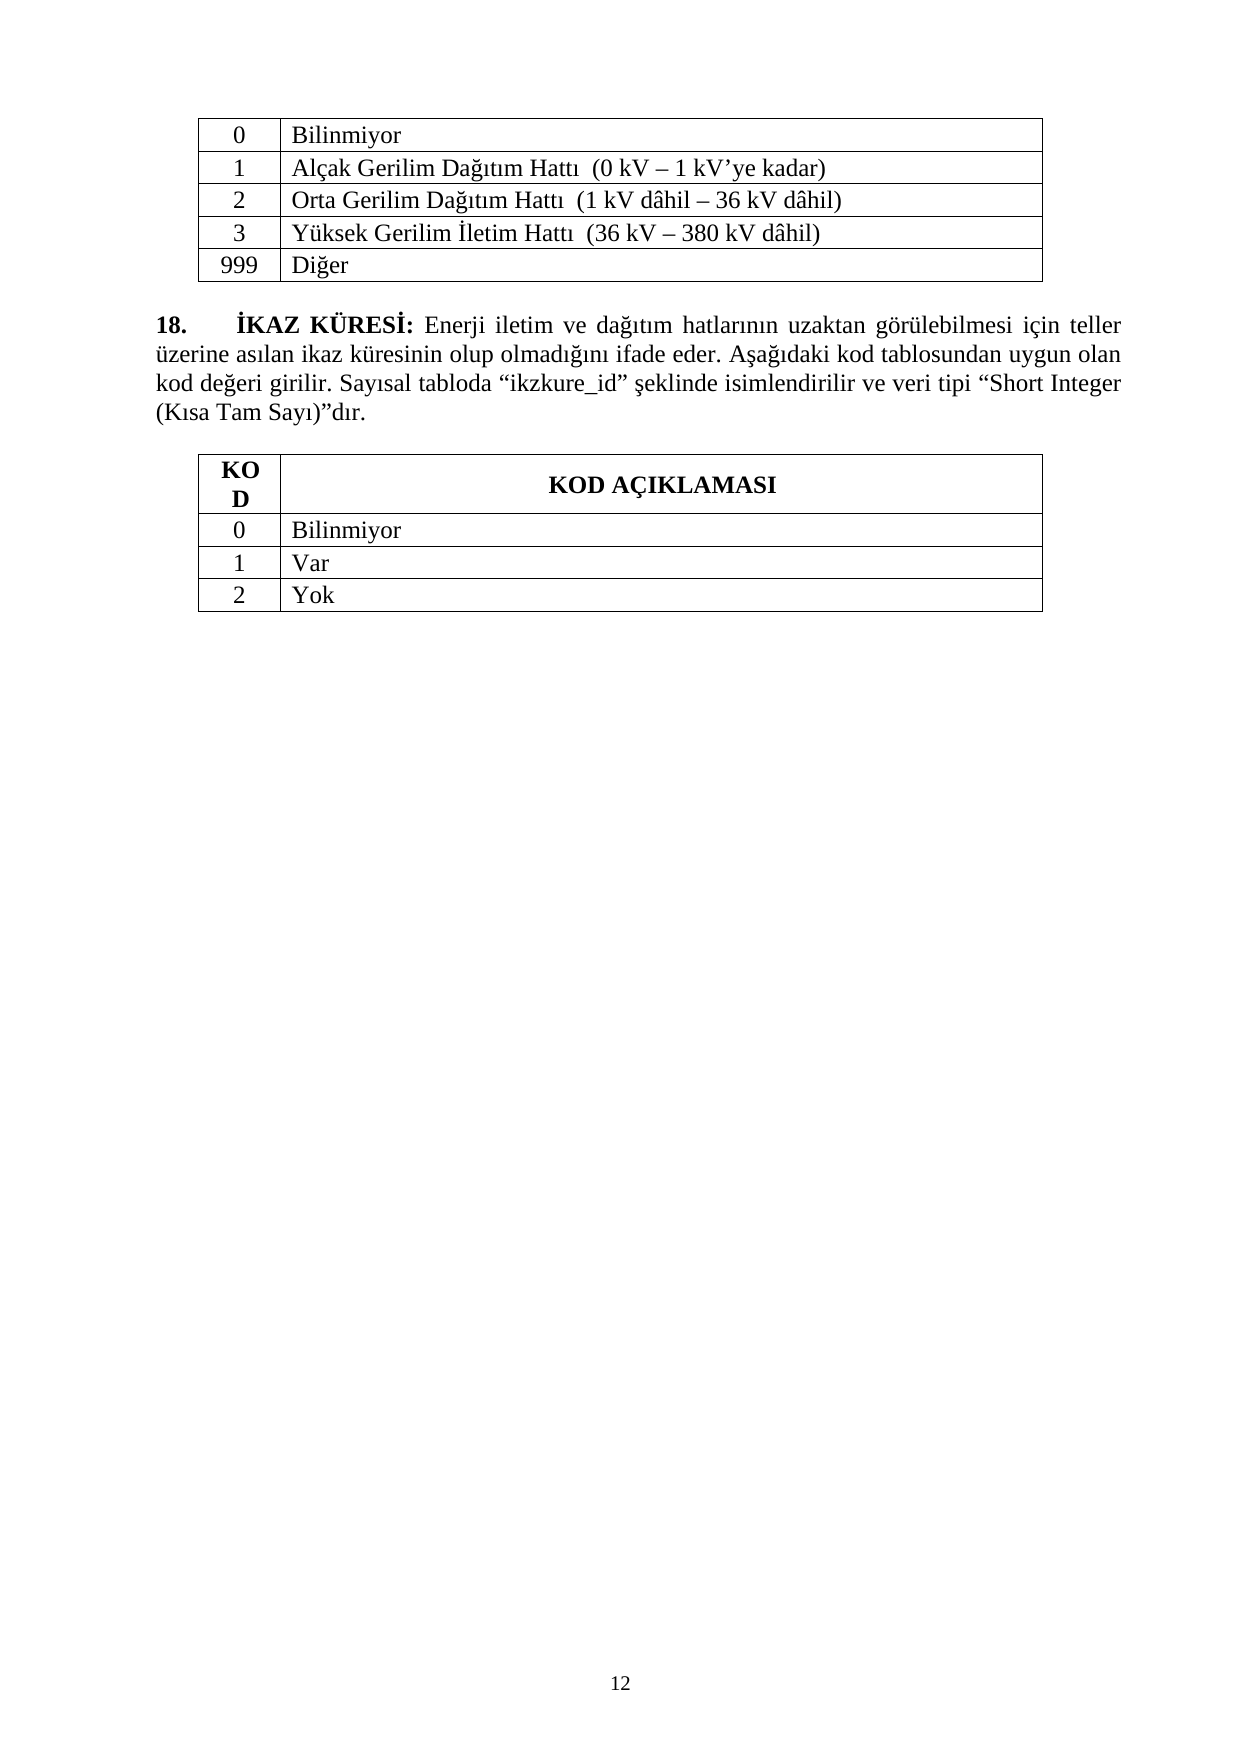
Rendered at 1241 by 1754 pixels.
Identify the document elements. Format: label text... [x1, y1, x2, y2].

table_cell Orta Gerilim Dağıtım Hattı (1 kV dâhil – 36 kV dâhil) [281, 184, 1042, 216]
table_cell Alçak Gerilim Dağıtım Hattı (0 kV – 1 kV’ye kadar) [281, 152, 1042, 183]
table_cell Var [281, 547, 1042, 578]
table_cell 3 [199, 217, 280, 248]
table_cell 1 [199, 547, 280, 578]
table_header KOD AÇIKLAMASI [281, 455, 1042, 513]
table_cell Bilinmiyor [281, 119, 1042, 151]
table_cell Diğer [281, 249, 1042, 281]
table_header KOD [199, 455, 280, 513]
text 18. İKAZ KÜRESİ: Enerji iletim ve dağıtım hatlarının uzaktan görülebilmesi için teller üzerine asılan ikaz küresinin olup olmadığını ifade eder. Aşağıdaki kod tablosundan uygun olan kod değeri girilir. Sayısal tabloda “ikzkure_id” şeklinde isimlendirilir ve veri tipi “Short Integer (Kısa Tam Sayı)”dır. [156, 310, 1122, 425]
table_cell 999 [199, 249, 280, 281]
table_cell 0 [199, 514, 280, 546]
table_cell 0 [199, 119, 280, 151]
table_cell Yüksek Gerilim İletim Hattı (36 kV – 380 kV dâhil) [281, 217, 1042, 248]
table_cell Bilinmiyor [281, 514, 1042, 546]
table_cell 1 [199, 152, 280, 183]
table_cell 2 [199, 184, 280, 216]
table_cell 2 [199, 579, 280, 611]
table_cell Yok [281, 579, 1042, 611]
